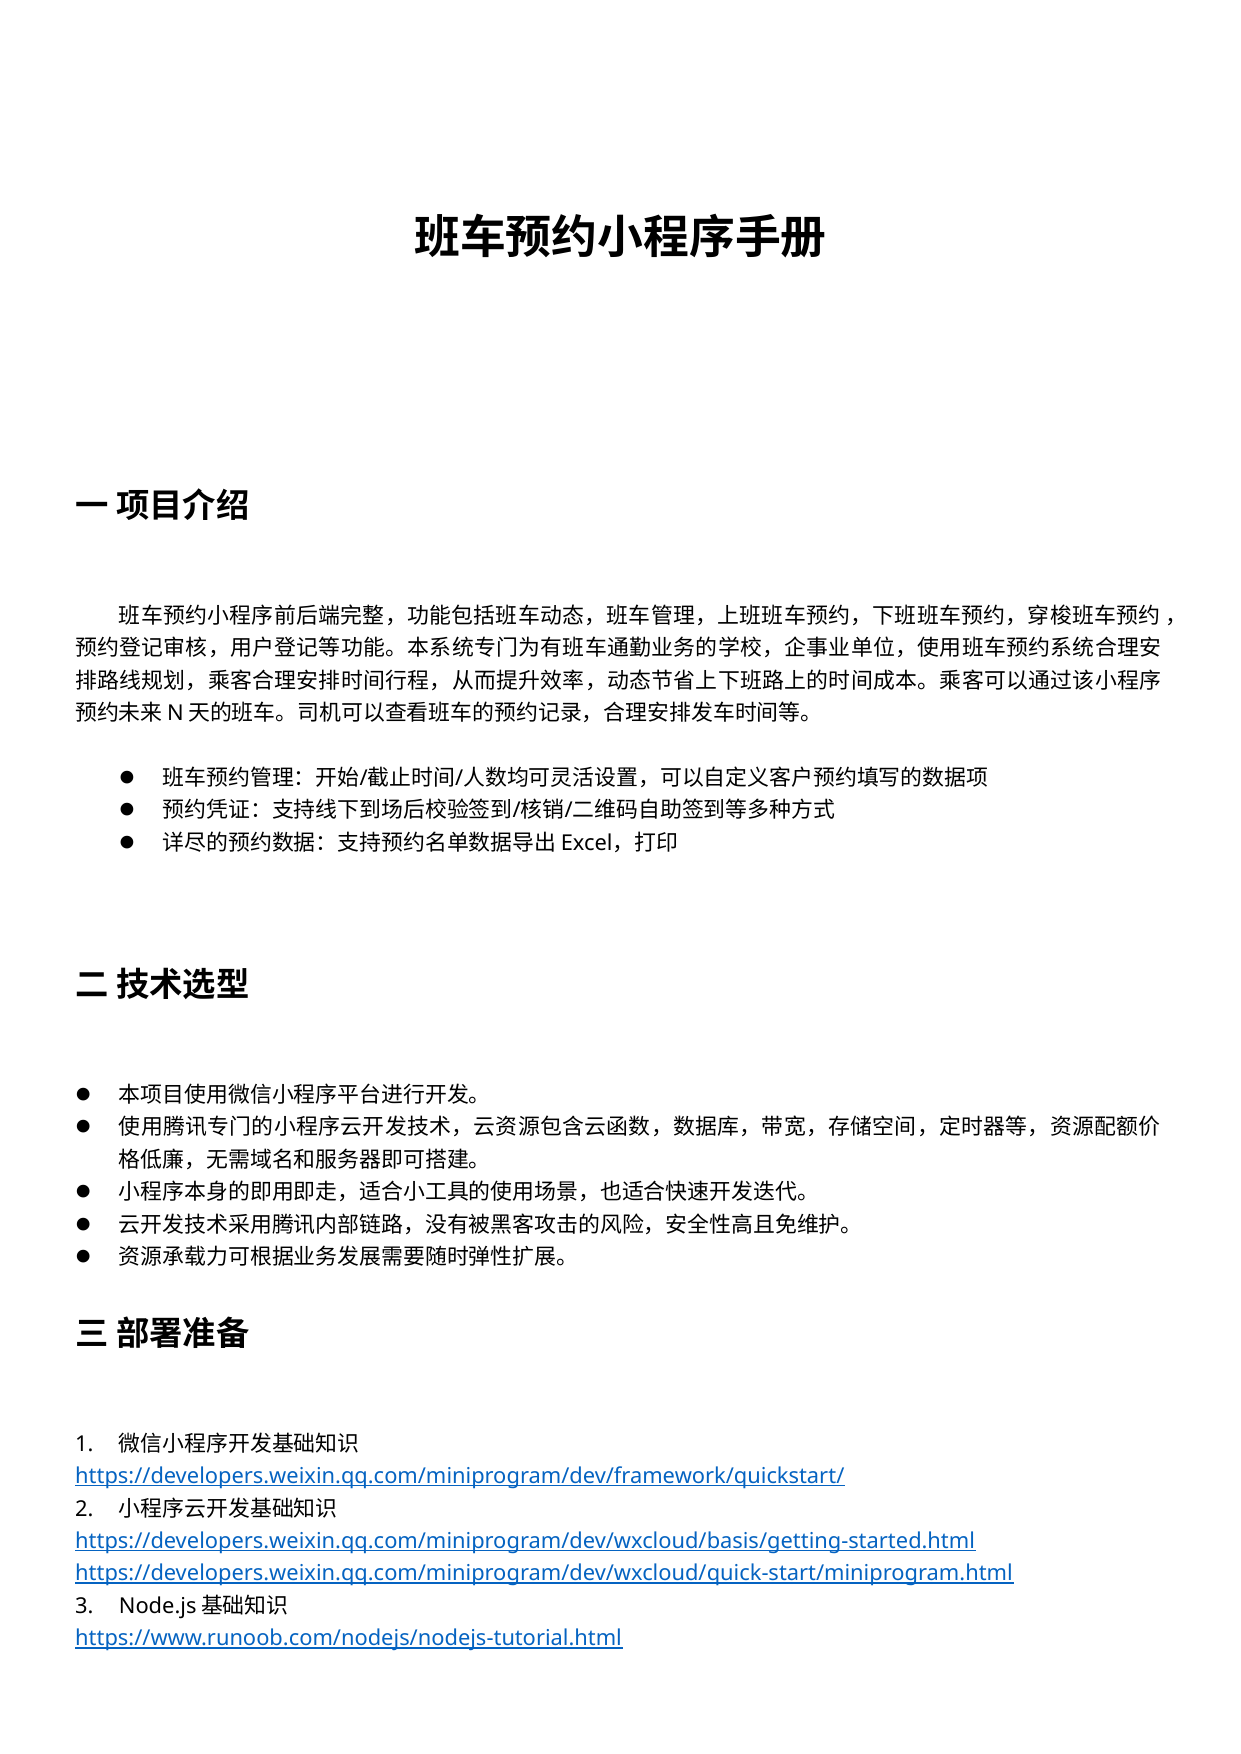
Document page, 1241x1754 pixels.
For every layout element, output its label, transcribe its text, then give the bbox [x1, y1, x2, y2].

list 小程序本身的即用即走，适合小工具的使用场景，也适合快速开发迭代。 [75, 1174, 1165, 1206]
text 班车预约小程序前后端完整，功能包括班车动态，班车管理，上班班车预约，下班班车预约，穿梭班车预约，预约登记审核，用户登记等功能。本系统专门为有班车通勤业务的学校，企事业单位，使用班车预约系统合理安排路线规划，乘客合理安排时间行程，从而提升效率，动态节省上下班路上的时间成本。乘客可以通过该小程序预约未来N天的班车。司机可以查看班车的预约记录，合理安排发车时间等。 [75, 597, 1165, 727]
list 本项目使用微信小程序平台进行开发。 [75, 1076, 1165, 1109]
list 云开发技术采用腾讯内部链路，没有被黑客攻击的风险，安全性高且免维护。 [75, 1206, 1165, 1239]
subtitle 二 技术选型 [75, 949, 1165, 1014]
text 1. 微信小程序开发基础知识 [75, 1426, 1165, 1458]
text 3. Node.js基础知识 [75, 1588, 1165, 1621]
subtitle 一 项目介绍 [75, 470, 1165, 535]
text https://developers.weixin.qq.com/miniprogram/dev/wxcloud/quick-start/miniprogram.html [75, 1556, 1165, 1588]
text https://www.runoob.com/nodejs/nodejs-tutorial.html [75, 1621, 1165, 1653]
list 预约凭证：支持线下到场后校验签到/核销/二维码自助签到等多种方式 [119, 792, 1165, 825]
text 2. 小程序云开发基础知识 [75, 1491, 1165, 1523]
text https://developers.weixin.qq.com/miniprogram/dev/framework/quickstart/ [75, 1458, 1165, 1491]
list 使用腾讯专门的小程序云开发技术，云资源包含云函数，数据库，带宽，存储空间，定时器等，资源配额价格低廉，无需域名和服务器即可搭建。 [75, 1109, 1165, 1174]
list 资源承载力可根据业务发展需要随时弹性扩展。 [75, 1239, 1165, 1271]
subtitle 三 部署准备 [75, 1298, 1165, 1363]
list 详尽的预约数据：支持预约名单数据导出Excel，打印 [119, 825, 1165, 857]
list 班车预约管理：开始/截止时间/人数均可灵活设置，可以自定义客户预约填写的数据项 [119, 760, 1165, 792]
subtitle 班车预约小程序手册 [75, 185, 1165, 282]
text https://developers.weixin.qq.com/miniprogram/dev/wxcloud/basis/getting-started.html [75, 1523, 1165, 1556]
